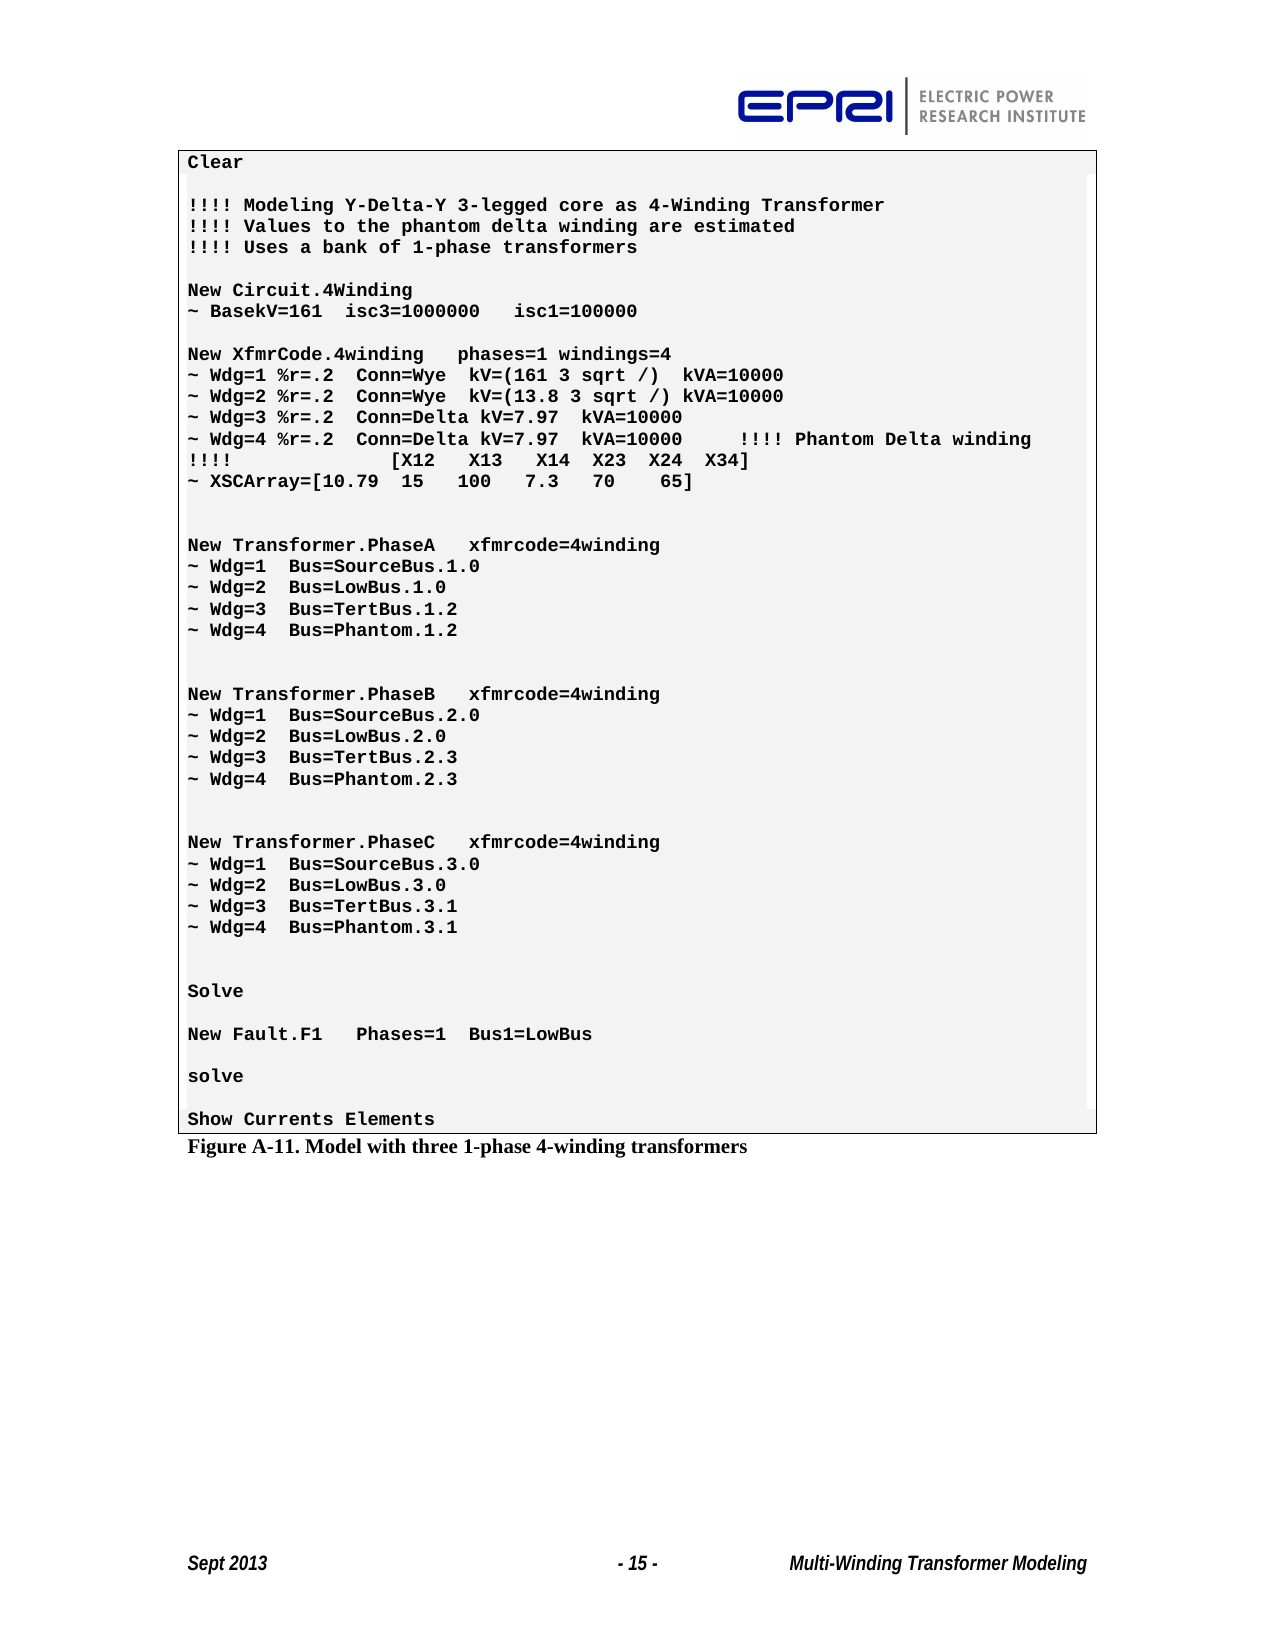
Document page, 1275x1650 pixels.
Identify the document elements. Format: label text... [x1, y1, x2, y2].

picture [736, 75, 1088, 138]
text Clear [179, 151, 1096, 174]
text Show Currents Elements [179, 1106, 1096, 1133]
text ~ Wdg=3 %r=.2 Conn=Delta kV=7.97 kVA=10000 [187, 408, 1087, 429]
text ~ Wdg=4 Bus=Phantom.1.2 [187, 621, 1087, 642]
text New Circuit.4Winding [187, 281, 1087, 302]
text New Transformer.PhaseC xfmrcode=4winding [187, 833, 1087, 854]
text solve [187, 1067, 1087, 1088]
text !!!! [X12 X13 X14 X23 X24 X34] [187, 451, 1087, 472]
text ~ Wdg=3 Bus=TertBus.3.1 [187, 897, 1087, 918]
text ~ Wdg=4 %r=.2 Conn=Delta kV=7.97 kVA=10000 !!!! Phantom Delta winding [187, 429, 1087, 451]
text ~ Wdg=2 %r=.2 =Wye kV=(13.8 3 sqrt /) kVA=10000 [187, 387, 1087, 408]
text New Transformer.PhaseA xfmrcode=4winding [187, 536, 1087, 557]
text !!!! Modeling Y-Delta-Y 3-legged core as 4-Winding Transformer [187, 196, 1087, 217]
text ~ Wdg=1 Bus=SourceBus.3.0 [187, 854, 1087, 876]
text ~ Wdg=4 Bus=Phantom.3.1 [187, 918, 1087, 939]
text New XfmrCode.4winding phases=1 windings=4 [187, 344, 1087, 366]
text ~ Wdg=2 Bus=LowBus.1.0 [187, 578, 1087, 599]
text ~ Wdg=2 Bus=LowBus.2.0 [187, 727, 1087, 748]
text ~ Wdg=1 %r=.2 =Wye kV=(161 3 sqrt /) kVA=10000 [187, 366, 1087, 387]
text !!!! Uses a bank of 1-phase transformers [187, 238, 1087, 259]
text !!!! Values to the phantom delta winding are estimated [187, 217, 1087, 238]
text ~ Wdg=3 Bus=TertBus.2.3 [187, 748, 1087, 769]
text New Transformer.PhaseB xfmrcode=4winding [187, 684, 1087, 706]
text ~ Wdg=1 Bus=SourceBus.1.0 [187, 557, 1087, 578]
text ~ BasekV=161 isc3=1000000 isc1=100000 [187, 302, 1087, 323]
text ~ Wdg=2 Bus=LowBus.3.0 [187, 876, 1087, 897]
text ~ Wdg=4 Bus=Phantom.2.3 [187, 769, 1087, 791]
text New Fault.F1 Phases=1 Bus1=LowBus [187, 1024, 1087, 1046]
text Solve [187, 982, 1087, 1003]
text ~ XSCArray=[10.79 15 100 7.3 70 65] [187, 472, 1087, 493]
text ~ Wdg=3 Bus=TertBus.1.2 [187, 599, 1087, 621]
text ~ Wdg=1 Bus=SourceBus.2.0 [187, 706, 1087, 727]
